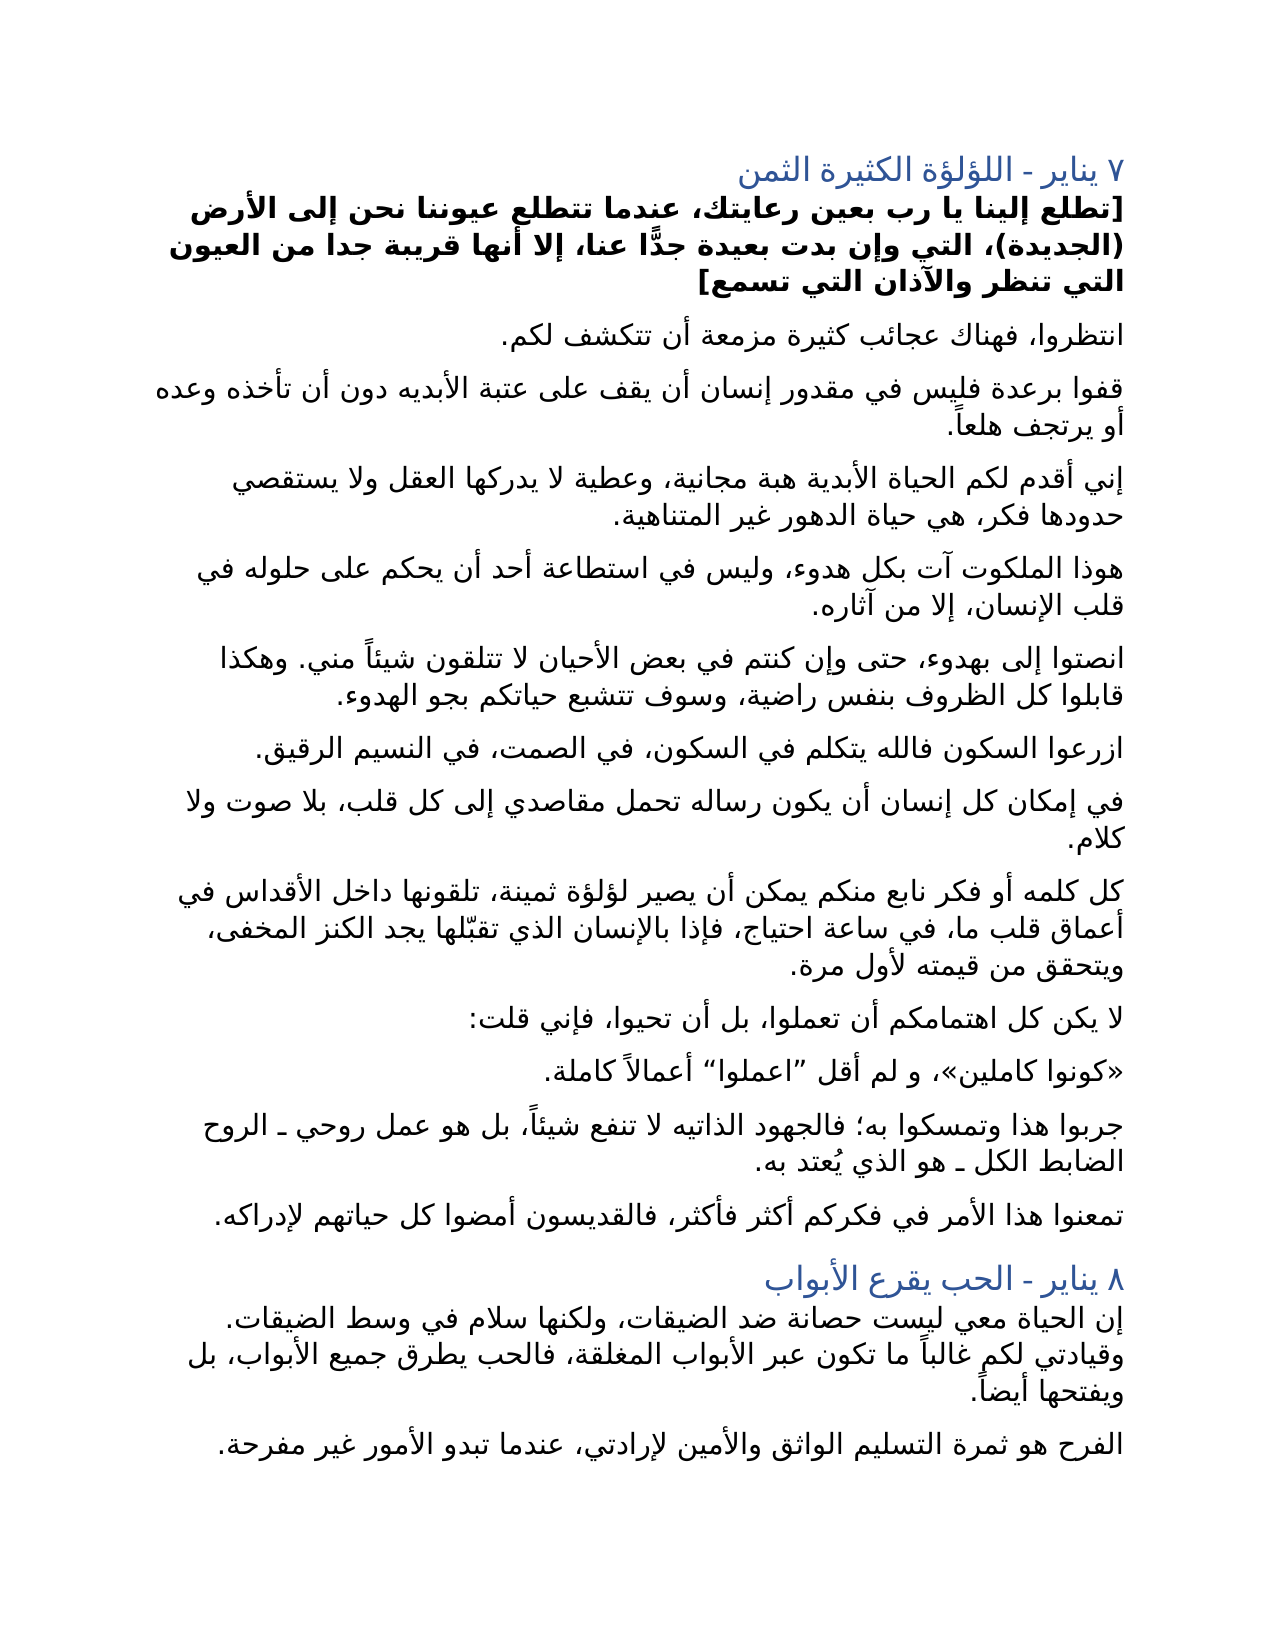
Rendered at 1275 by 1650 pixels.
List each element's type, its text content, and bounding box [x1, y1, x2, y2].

text «كونوا كاملين»، و لم أقل ”اعملوا“ أعمالاً كاملة. [150, 1055, 1125, 1089]
subtitle ٨ يناير - الحب يقرع الأبواب [150, 1260, 1125, 1298]
subtitle ٧ يناير - اللؤلؤة الكثيرة الثمن [150, 150, 1125, 188]
text تمعنوا هذا الأمر في فكركم أكثر فأكثر، فالقديسون أمضوا كل حياتهم لإدراكه. [150, 1198, 1125, 1232]
text إن الحياة معي ليست حصانة ضد الضيقات، ولكنها سلام في وسط الضيقات. وقيادتي لكم غالباً ما تكون عبر الأبواب المغلقة، فالحب يطرق جميع الأبواب، بل ويفتحها أيضاً. [150, 1301, 1125, 1408]
text إني أقدم لكم الحياة الأبدية هبة مجانية، وعطية لا يدركها العقل ولا يستقصي حدودها فكر، هي حياة الدهور غير المتناهية. [150, 461, 1125, 532]
text لا يكن كل اهتمامكم أن تعملوا، بل أن تحيوا، فإني قلت: [150, 1001, 1125, 1035]
text [تطلع إلينا يا رب بعين رعايتك، عندما تتطلع عيوننا نحن إلى الأرض (الجديدة)، التي وإن بدت بعيدة جدًّا عنا، إلا أنها قريبة جدا من العيون التي تنظر والآذان التي تسمع] [150, 191, 1125, 299]
text في إمكان كل إنسان أن يكون رساله تحمل مقاصدي إلى كل قلب، بلا صوت ولا كلام. [150, 785, 1125, 855]
text انصتوا إلى بهدوء، حتى وإن كنتم في بعض الأحيان لا تتلقون شيئاً مني. وهكذا قابلوا كل الظروف بنفس راضية، وسوف تتشبع حياتكم بجو الهدوء. [150, 641, 1125, 712]
text ازرعوا السكون فالله يتكلم في السكون، في الصمت، في النسيم الرقيق. [150, 731, 1125, 765]
text قفوا برعدة فليس في مقدور إنسان أن يقف على عتبة الأبديه دون أن تأخذه وعده أو يرتجف هلعاً. [150, 371, 1125, 442]
text هوذا الملكوت آت بكل هدوء، وليس في استطاعة أحد أن يحكم على حلوله في قلب الإنسان، إلا من آثاره. [150, 551, 1125, 622]
text جربوا هذا وتمسكوا به؛ فالجهود الذاتيه لا تنفع شيئاً، بل هو عمل روحي ـ الروح الضابط الكل ـ هو الذي يُعتد به. [150, 1108, 1125, 1179]
text كل كلمه أو فكر نابع منكم يمكن أن يصير لؤلؤة ثمينة، تلقونها داخل الأقداس في أعماق قلب ما، في ساعة احتياج، فإذا بالإنسان الذي تقبّلها يجد الكنز المخفى، ويتحقق من قيمته لأول مرة. [150, 875, 1125, 982]
text الفرح هو ثمرة التسليم الواثق والأمين لإرادتي، عندما تبدو الأمور غير مفرحة. [150, 1428, 1125, 1462]
text انتظروا، فهناك عجائب كثيرة مزمعة أن تتكشف لكم. [150, 318, 1125, 352]
